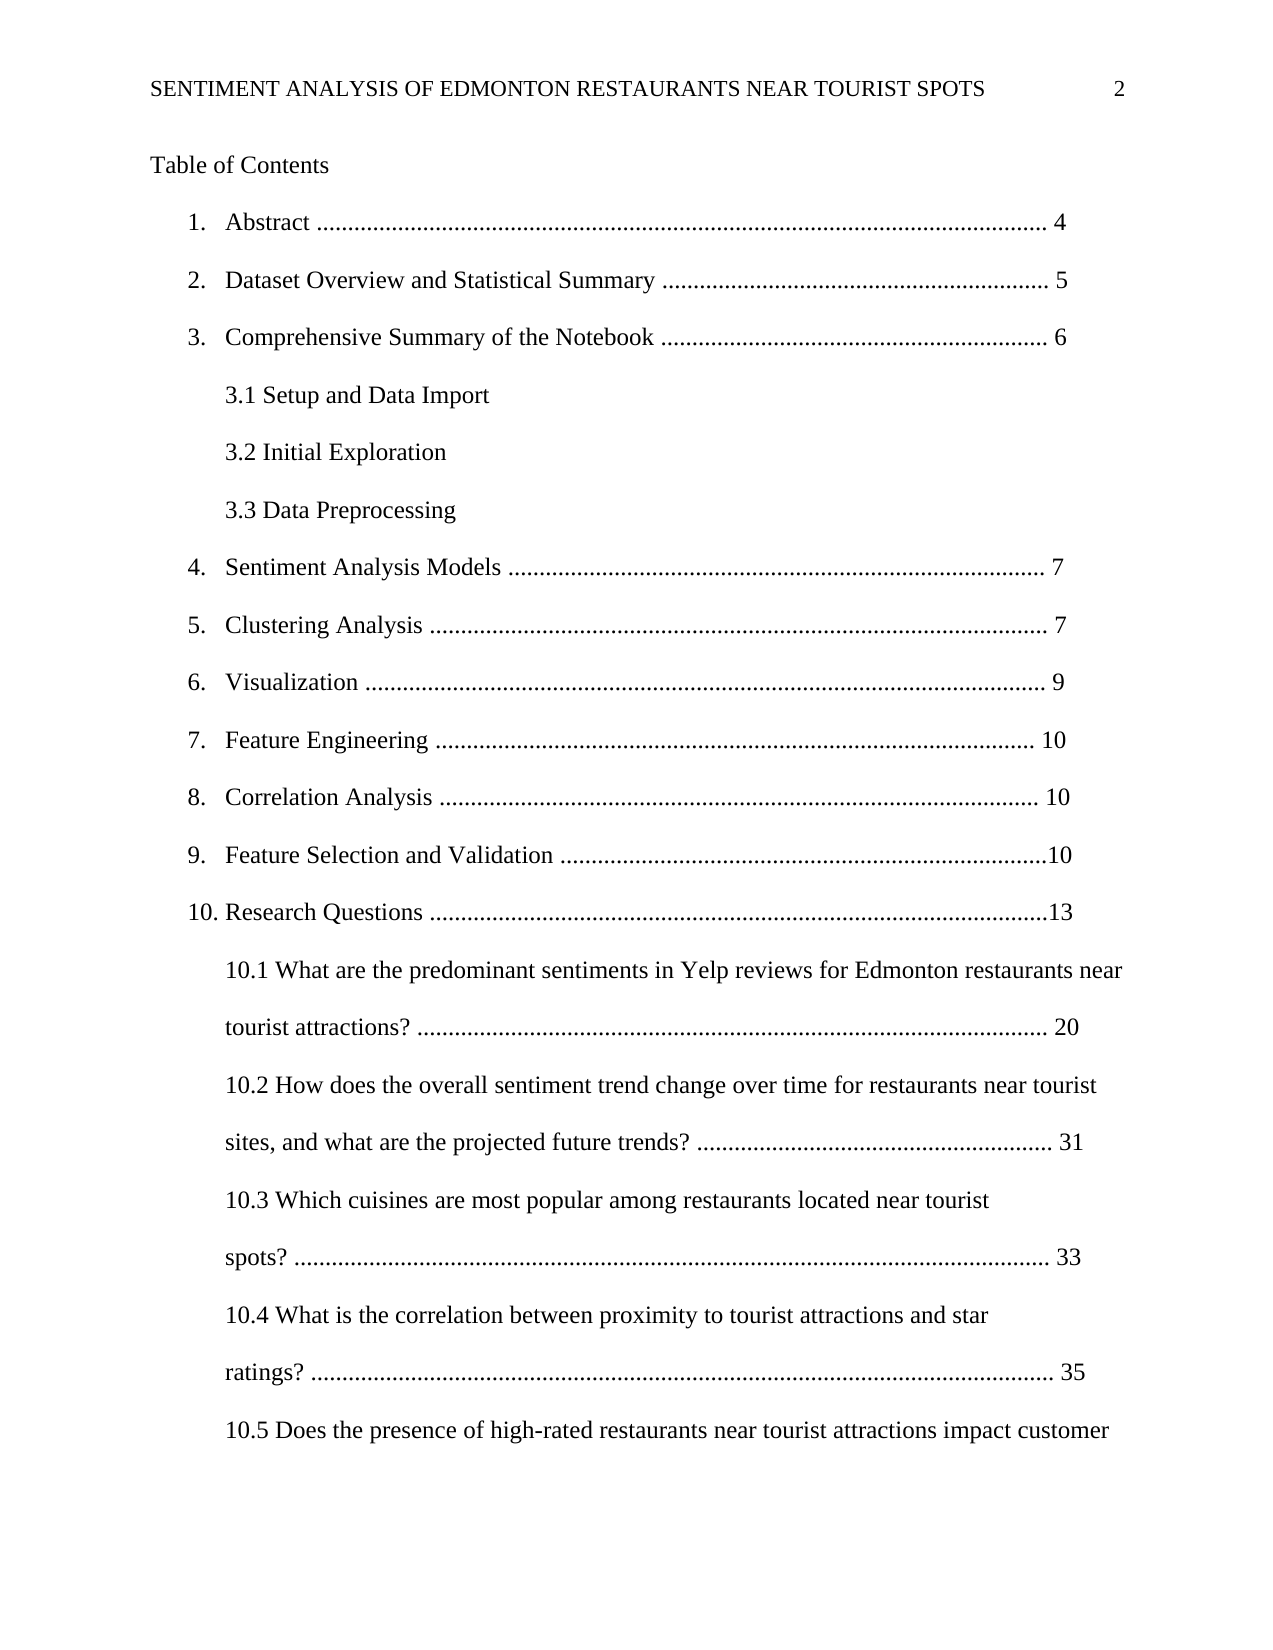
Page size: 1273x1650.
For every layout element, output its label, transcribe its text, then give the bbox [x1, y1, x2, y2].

list Abstract ..................................................................................................................... 4 [187, 207, 1123, 236]
list Sentiment Analysis Models ...................................................................................... 7 [187, 552, 1123, 581]
list Clustering Analysis ................................................................................................... 7 [187, 610, 1123, 639]
list Feature Selection and Validation ..............................................................................10 [187, 840, 1123, 869]
text Table of Contents [150, 150, 1123, 179]
list Comprehensive Summary of the Notebook .............................................................. 6 3.1 Setup and Data Import 3.2 Initial Exploration 3.3 Data Preprocessing [187, 322, 1123, 524]
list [187, 897, 1123, 1444]
list Visualization ............................................................................................................. 9 [187, 667, 1123, 696]
list Dataset Overview and Statistical Summary .............................................................. 5 [187, 265, 1123, 294]
list Correlation Analysis ................................................................................................ 10 [187, 782, 1123, 811]
list Feature Engineering ................................................................................................ 10 [187, 725, 1123, 754]
